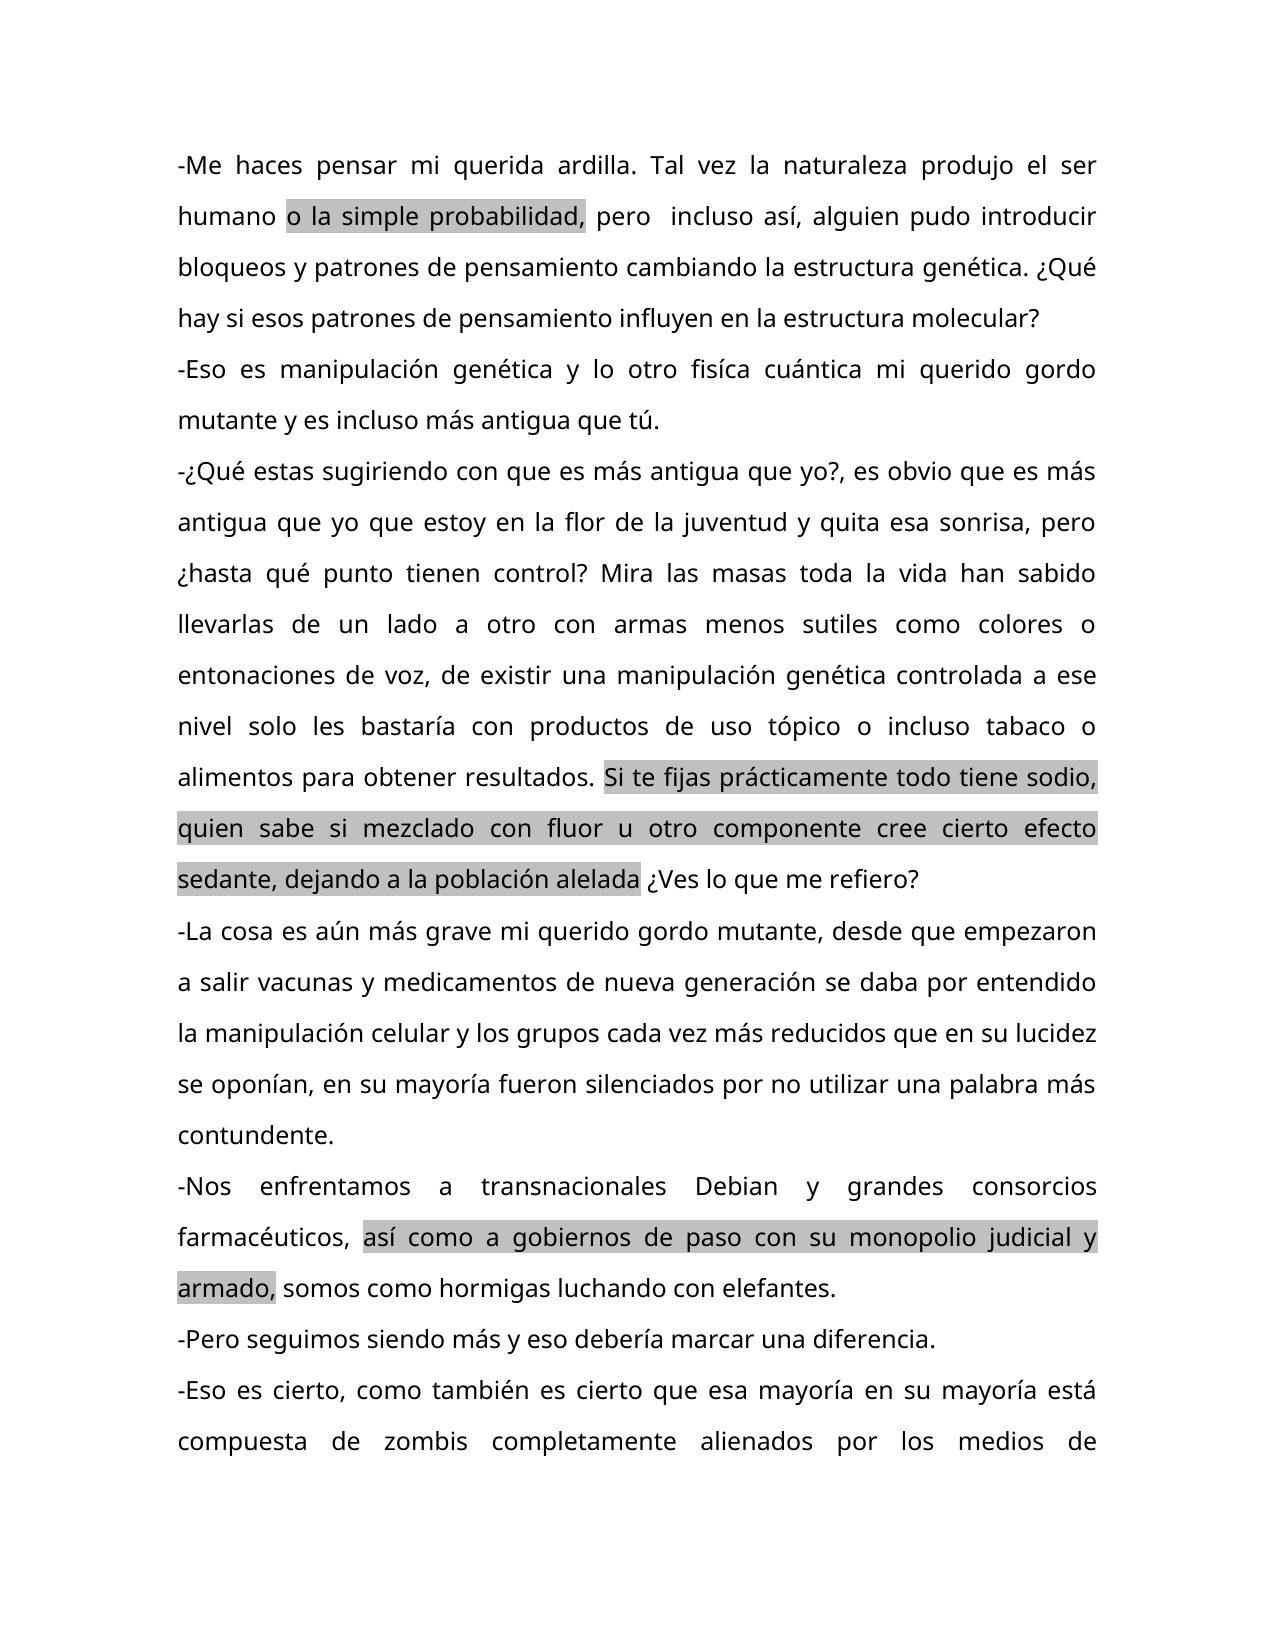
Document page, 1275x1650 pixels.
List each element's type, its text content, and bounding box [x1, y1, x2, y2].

text -Eso es manipulación genética y lo otro fisíca cuántica mi querido gordo mutante y es incluso más antigua que tú. [177, 352, 1098, 437]
text -Pero seguimos siendo más y eso debería marcar una diferencia. [177, 1322, 1098, 1356]
text -La cosa es aún más grave mi querido gordo mutante, desde que empezaron a salir vacunas y medicamentos de nueva generación se daba por entendido la manipulación celular y los grupos cada vez más reducidos que en su lucidez se oponían, en su mayoría fueron silenciados por no utilizar una palabra más contundente. [177, 913, 1098, 1151]
text -Nos enfrentamos a transnacionales Debian y grandes consorcios farmacéuticos, así como a gobiernos de paso con su monopolio judicial y armado, somos como hormigas luchando con elefantes. [177, 1168, 1098, 1304]
text -¿Qué estas sugiriendo con que es más antigua que yo?, es obvio que es más antigua que yo que estoy en la flor de la juventud y quita esa sonrisa, pero ¿hasta qué punto tienen control? Mira las masas toda la vida han sabido llevarlas de un lado a otro con armas menos sutiles como colores o entonaciones de voz, de existir una manipulación genética controlada a ese nivel solo les bastaría con productos de uso tópico o incluso tabaco o alimentos para obtener resultados. Si te fijas prácticamente todo tiene sodio, quien sabe si mezclado con fluor u otro componente cree cierto efecto sedante, dejando a la población alelada ¿Ves lo que me refiero? [177, 454, 1098, 811]
text -Me haces pensar mi querida ardilla. Tal vez la naturaleza produjo el ser humano o la simple probabilidad, pero incluso así, alguien pudo introducir bloqueos y patrones de pensamiento cambiando la estructura genética. ¿Qué hay si esos patrones de pensamiento influyen en la estructura molecular? [177, 148, 1098, 335]
text -¿Qué estas sugiriendo con que es más antigua que yo?, es obvio que es más antigua que yo que estoy en la flor de la juventud y quita esa sonrisa, pero ¿hasta qué punto tienen control? Mira las masas toda la vida han sabido llevarlas de un lado a otro con armas menos sutiles como colores o entonaciones de voz, de existir una manipulación genética controlada a ese nivel solo les bastaría con productos de uso tópico o incluso tabaco o alimentos para obtener resultados. Si te fijas prácticamente todo tiene sodio, quien sabe si mezclado con fluor u otro componente cree cierto efecto sedante, dejando a la población alelada ¿Ves lo que me refiero? [177, 845, 1098, 896]
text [177, 1373, 1098, 1458]
